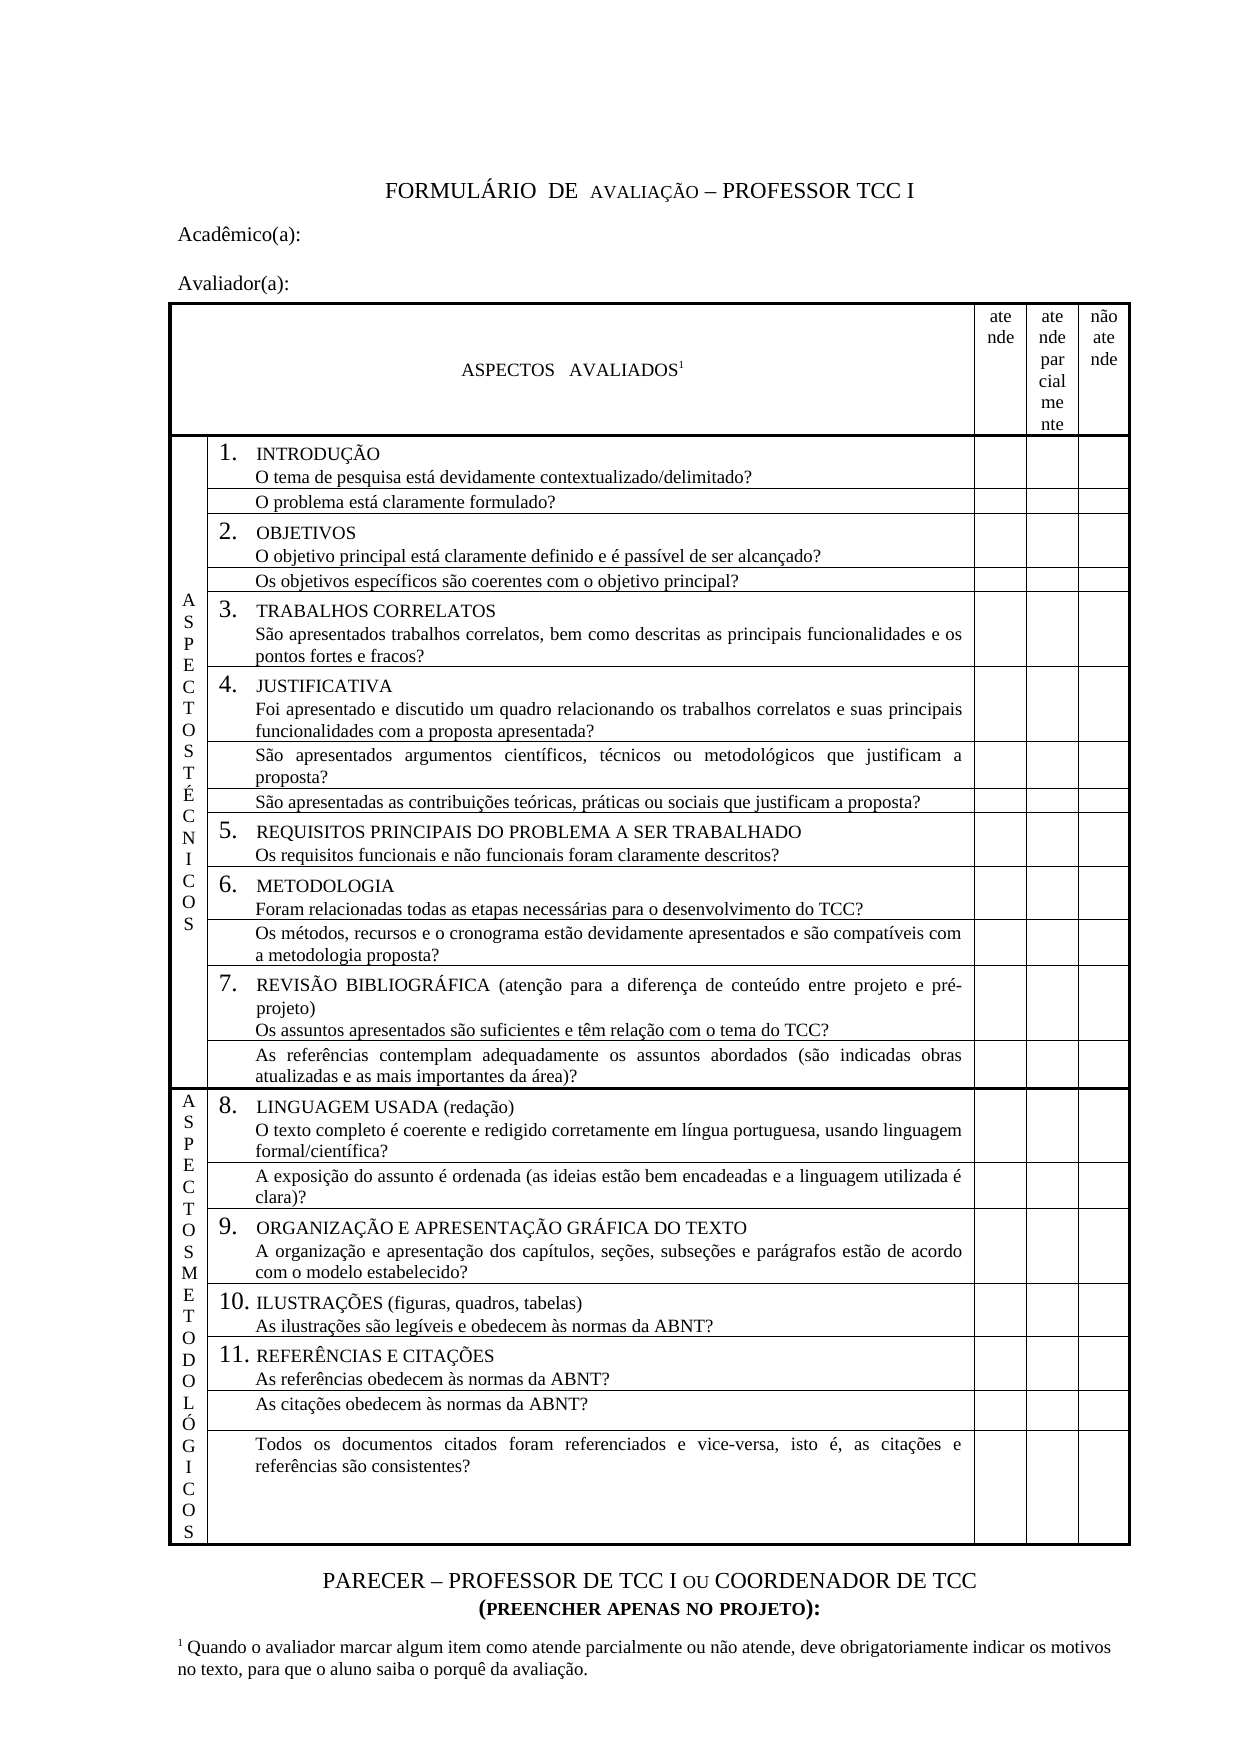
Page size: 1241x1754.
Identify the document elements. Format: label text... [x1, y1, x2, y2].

table_cell [1079, 489, 1128, 513]
table_cell ASPECTOS METODOLÓGICOS [172, 1090, 207, 1542]
table_cell [1079, 1090, 1128, 1162]
table_cell [1079, 437, 1128, 488]
table_cell [1079, 514, 1128, 567]
table_cell [1027, 867, 1078, 919]
table_cell São apresentados argumentos científicos, técnicos ou metodológicos que justificam a proposta? [208, 742, 974, 787]
table_cell [975, 789, 1026, 812]
table_cell [1079, 1284, 1128, 1336]
table_cell [1027, 920, 1078, 965]
table_cell [1079, 966, 1128, 1040]
table_cell [1027, 813, 1078, 866]
table_cell [975, 568, 1026, 591]
table_cell TRABALHOS CORRELATOS São apresentados trabalhos correlatos, bem como descritas as principais funcionalidades e os pontos fortes e fracos? [208, 592, 974, 666]
table_cell [975, 1391, 1026, 1430]
table_cell [975, 437, 1026, 488]
table_cell [1079, 1041, 1128, 1087]
table_header atende [975, 305, 1026, 434]
table_cell Todos os documentos citados foram referenciados e vice-versa, isto é, as citações e referências são consistentes? [208, 1431, 974, 1542]
table_cell [1027, 667, 1078, 741]
table_cell [1079, 1431, 1128, 1542]
text (preencher apenas no projeto): [177, 1593, 1122, 1620]
table_cell [1027, 1391, 1078, 1430]
table_cell REQUISITOS PRINCIPAIS DO PROBLEMA A SER TRABALHADO Os requisitos funcionais e não funcionais foram claramente descritos? [208, 813, 974, 866]
table_cell [975, 920, 1026, 965]
table_cell [975, 1284, 1026, 1336]
table_cell [975, 867, 1026, 919]
table_cell INTRODUÇÃO O tema de pesquisa está devidamente contextualizado/delimitado? [208, 437, 974, 488]
table_cell REVISÃO BIBLIOGRÁFICA (atenção para a diferença de conteúdo entre projeto e pré-projeto) Os assuntos apresentados são suficientes e têm relação com o tema do TCC? [208, 966, 974, 1040]
table_cell [1079, 920, 1128, 965]
table_cell REFERÊNCIAS E CITAÇÕES As referências obedecem às normas da ABNT? [208, 1337, 974, 1390]
table_cell [1027, 1431, 1078, 1542]
table_cell [1027, 1284, 1078, 1336]
text FORMULÁRIO DE avaliação – PROFESSOR TCC I [177, 177, 1122, 203]
table_cell São apresentadas as contribuições teóricas, práticas ou sociais que justificam a proposta? [208, 789, 974, 812]
table_cell [1027, 1337, 1078, 1390]
table_cell [1079, 867, 1128, 919]
table_cell [1027, 1163, 1078, 1208]
table_cell OBJETIVOS O objetivo principal está claramente definido e é passível de ser alcançado? [208, 514, 974, 567]
table_cell ORGANIZAÇÃO E APRESENTAÇÃO GRÁFICA DO TEXTO A organização e apresentação dos capítulos, seções, subseções e parágrafos estão de acordo com o modelo estabelecido? [208, 1209, 974, 1283]
table_cell A exposição do assunto é ordenada (as ideias estão bem encadeadas e a linguagem utilizada é clara)? [208, 1163, 974, 1208]
table_cell [1027, 592, 1078, 666]
text PARECER – PROFESSOR DE TCC I ou COORDENADOR DE TCC [177, 1567, 1122, 1593]
table_cell [975, 1431, 1026, 1542]
table_cell [1027, 789, 1078, 812]
table_cell [975, 1090, 1026, 1162]
table_cell [1079, 667, 1128, 741]
table_cell [975, 592, 1026, 666]
table_cell [975, 966, 1026, 1040]
table_cell [1027, 514, 1078, 567]
table_cell [1079, 1391, 1128, 1430]
table_cell JUSTIFICATIVA Foi apresentado e discutido um quadro relacionando os trabalhos correlatos e suas principais funcionalidades com a proposta apresentada? [208, 667, 974, 741]
table_cell [1079, 789, 1128, 812]
table_cell [1079, 1209, 1128, 1283]
table_cell [1079, 1163, 1128, 1208]
table_header não atende [1079, 305, 1128, 434]
table_cell [975, 1163, 1026, 1208]
table_cell [975, 1041, 1026, 1087]
table_header ASPECTOS AVALIADOS1 [172, 305, 974, 434]
table_cell [1027, 742, 1078, 787]
table_cell [1079, 742, 1128, 787]
table_cell [1027, 489, 1078, 513]
table_cell [975, 1209, 1026, 1283]
table_cell [975, 742, 1026, 787]
table_cell LINGUAGEM USADA (redação) O texto completo é coerente e redigido corretamente em língua portuguesa, usando linguagem formal/científica? [208, 1090, 974, 1162]
table_cell [975, 667, 1026, 741]
table_cell [1079, 1337, 1128, 1390]
table_cell ILUSTRAÇÕES (figuras, quadros, tabelas) As ilustrações são legíveis e obedecem às normas da ABNT? [208, 1284, 974, 1336]
table_header atende parcialmente [1027, 305, 1078, 434]
table_cell [1079, 592, 1128, 666]
text Avaliador(a): [177, 271, 1122, 295]
table_cell As citações obedecem às normas da ABNT? [208, 1391, 974, 1430]
table_cell [1027, 1090, 1078, 1162]
table_cell [1079, 568, 1128, 591]
table_cell Os objetivos específicos são coerentes com o objetivo principal? [208, 568, 974, 591]
table_cell [975, 489, 1026, 513]
table_cell [975, 813, 1026, 866]
table_cell [975, 1337, 1026, 1390]
table_cell [1027, 1209, 1078, 1283]
table_cell O problema está claramente formulado? [208, 489, 974, 513]
table_cell [1027, 437, 1078, 488]
table_cell [1079, 813, 1128, 866]
table_cell METODOLOGIA Foram relacionadas todas as etapas necessárias para o desenvolvimento do TCC? [208, 867, 974, 919]
table_cell [1027, 1041, 1078, 1087]
table_cell [1027, 568, 1078, 591]
text Acadêmico(a): [177, 222, 1122, 246]
table_cell [975, 514, 1026, 567]
table_cell ASPECTOS TÉCNICOS [172, 437, 207, 1087]
table_cell As referências contemplam adequadamente os assuntos abordados (são indicadas obras atualizadas e as mais importantes da área)? [208, 1041, 974, 1087]
table_cell [1027, 966, 1078, 1040]
table_cell Os métodos, recursos e o cronograma estão devidamente apresentados e são compatíveis com a metodologia proposta? [208, 920, 974, 965]
